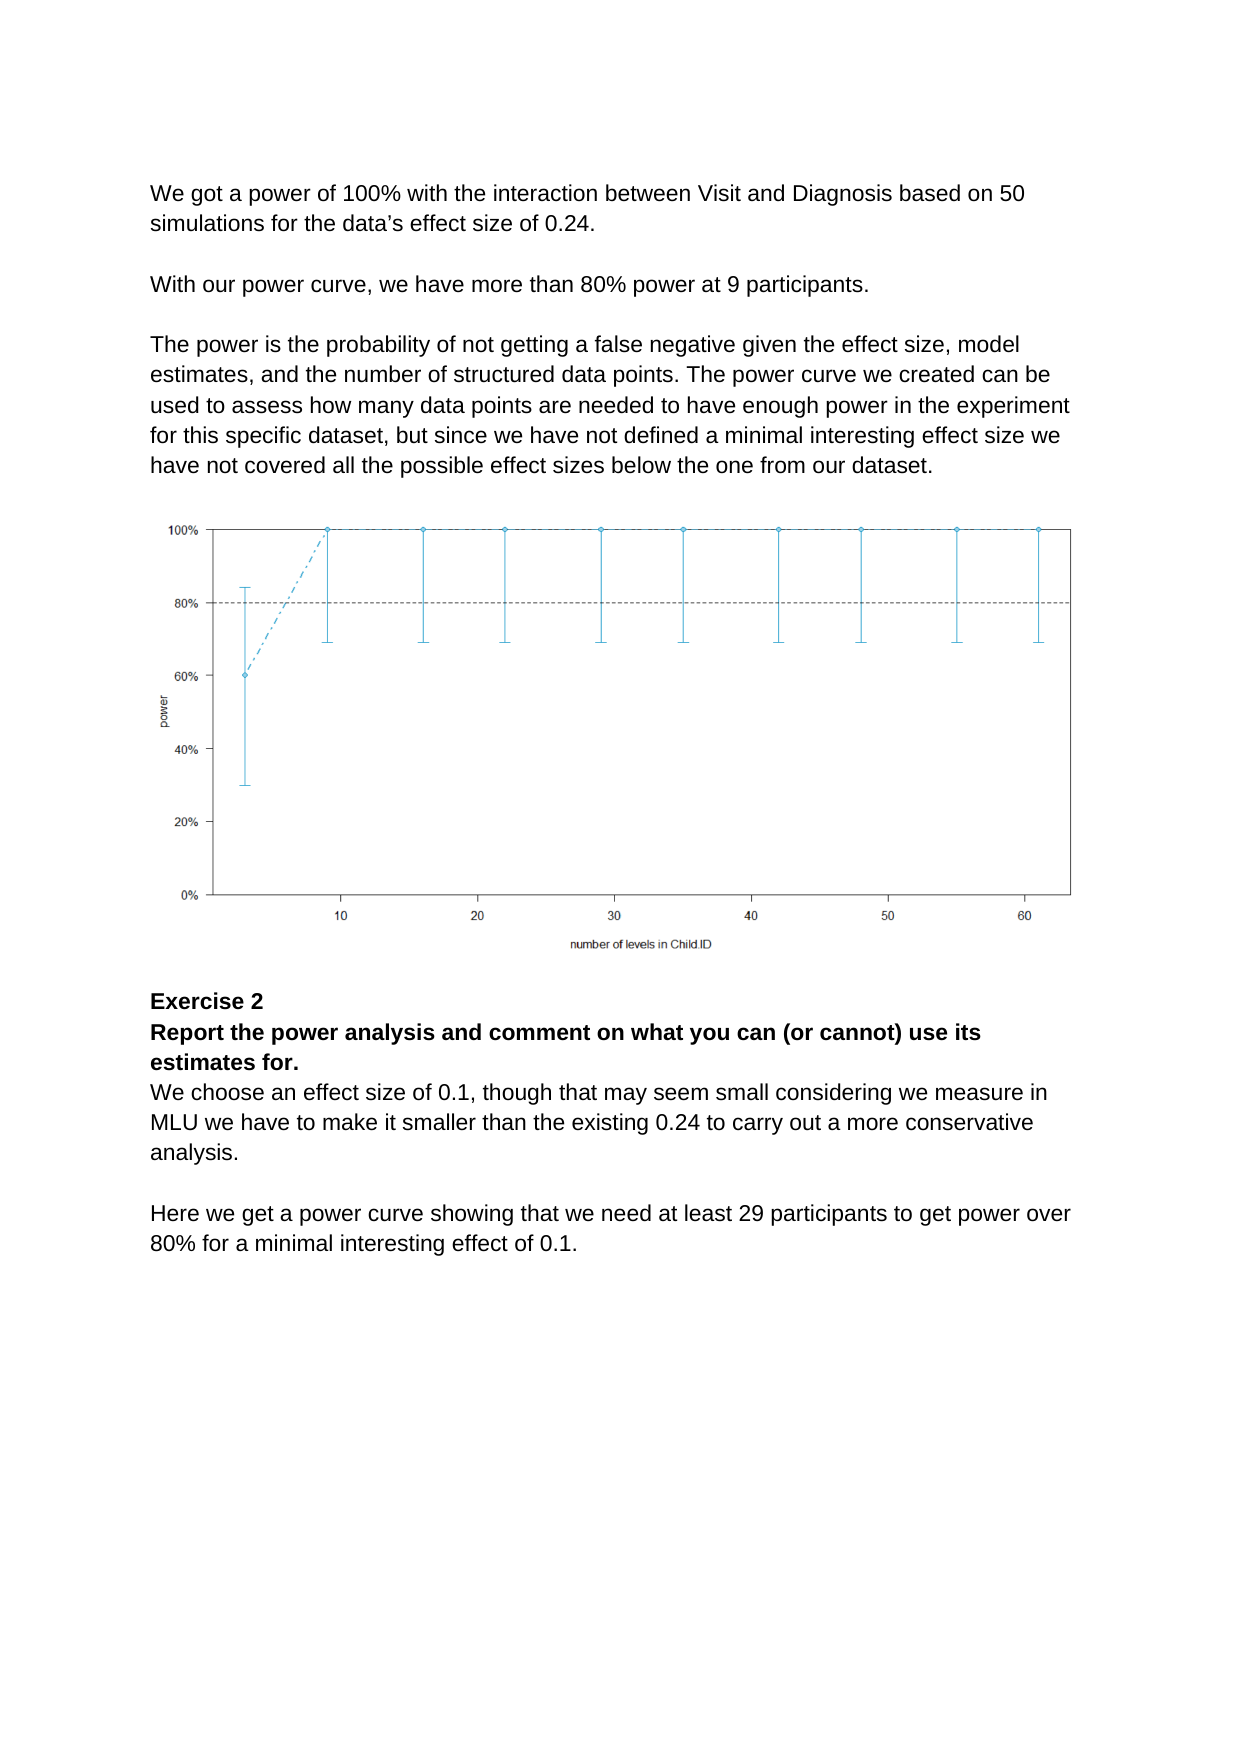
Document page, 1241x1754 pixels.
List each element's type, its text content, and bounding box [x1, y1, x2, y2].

picture [150, 512, 1091, 955]
text The power is the probability of not getting a false negative given the effect size, model estimates, and the number of structured data points. The power curve we created can be used to assess how many data points are needed to have enough power in the experiment for this specific dataset, but since we have not defined a minimal interesting effect size we have not covered all the possible effect sizes below the one from our dataset. [150, 331, 1090, 478]
text Exercise 2 [150, 988, 1090, 1014]
text Report the power analysis and comment on what you can (or cannot) use its estimates for. [150, 1018, 1090, 1075]
text We got a power of 100% with the interaction between Visit and Diagnosis based on 50 simulations for the data’s effect size of 0.24. [150, 180, 1090, 237]
text We choose an effect size of 0.1, though that may seem small considering we measure in MLU we have to make it smaller than the existing 0.24 to carry out a more conservative analysis. [150, 1079, 1090, 1166]
text Here we get a power curve showing that we need at least 29 participants to get power over 80% for a minimal interesting effect of 0.1. [150, 1200, 1090, 1256]
text With our power curve, we have more than 80% power at 9 participants. [150, 271, 1090, 297]
